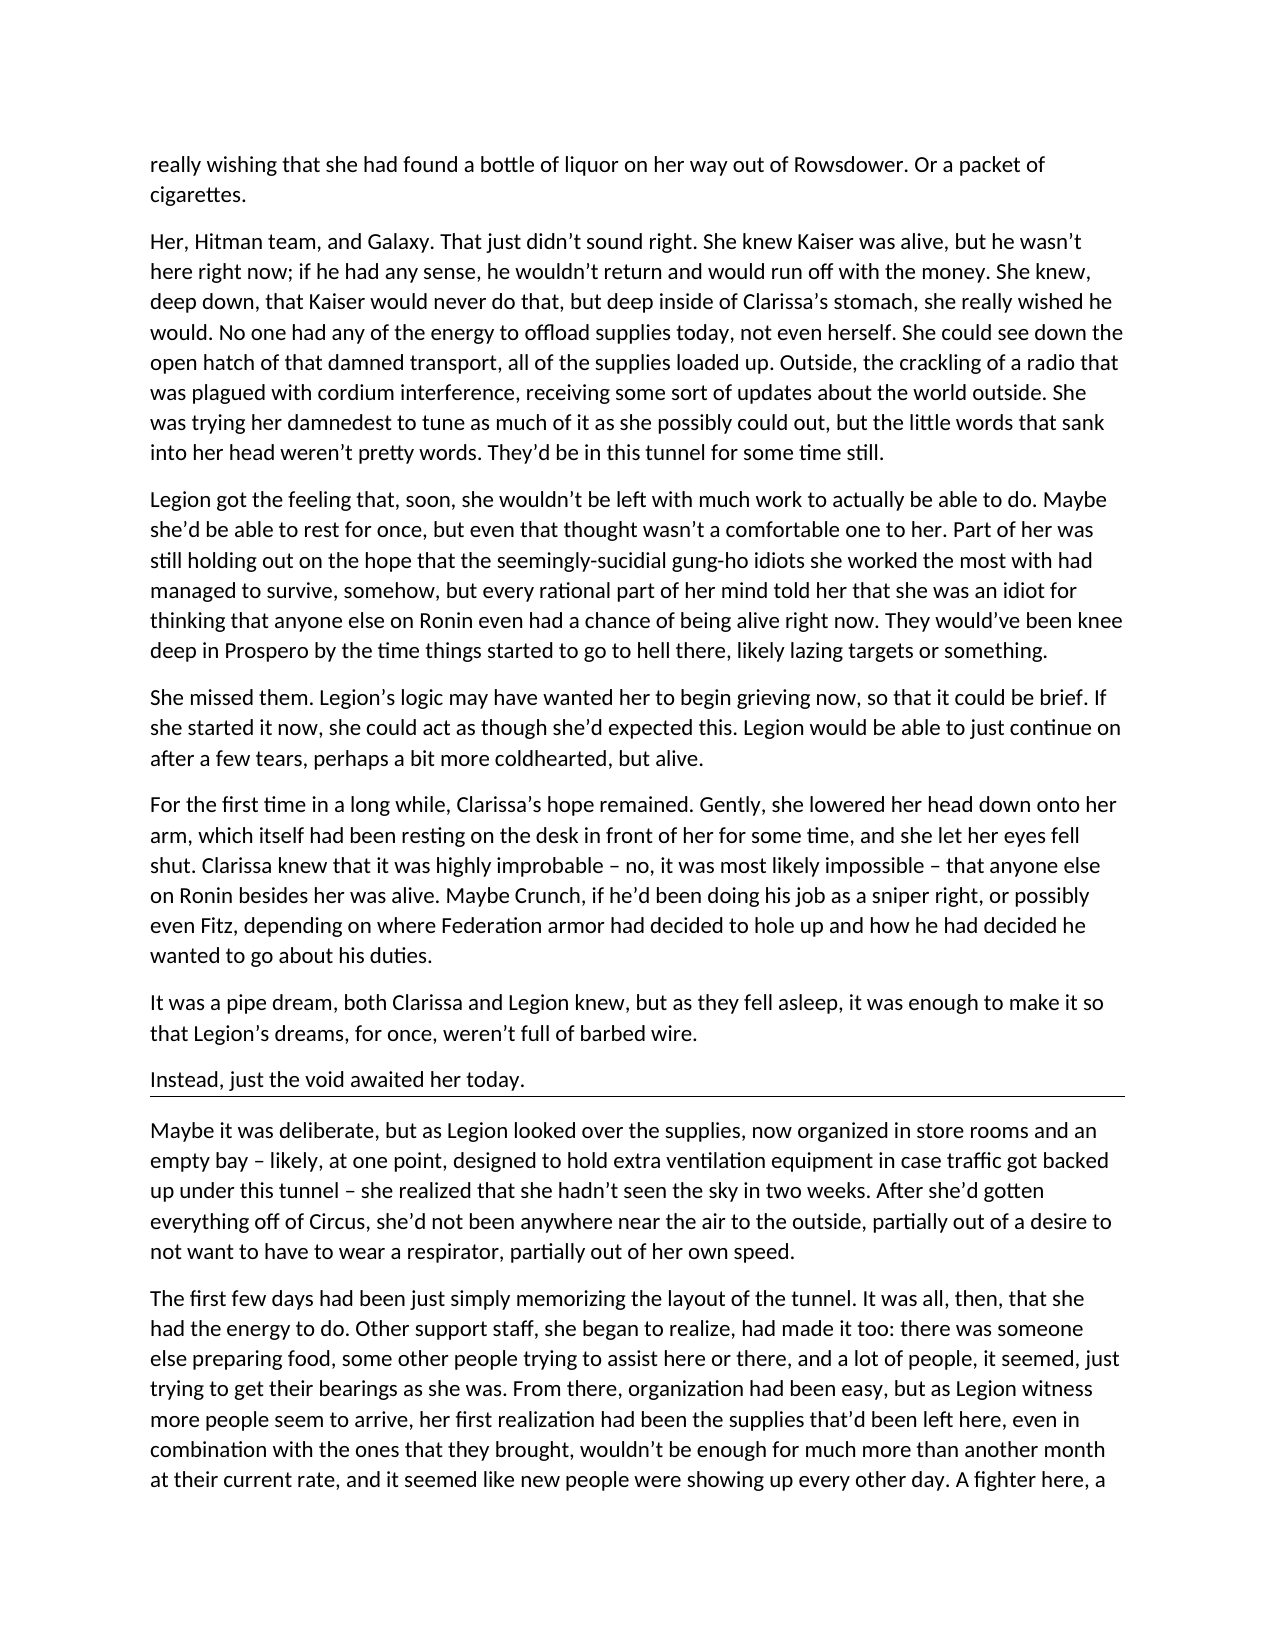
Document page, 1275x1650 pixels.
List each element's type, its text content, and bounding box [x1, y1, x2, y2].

text Instead, just the void awaited her today. [150, 1066, 1125, 1096]
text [150, 150, 1125, 208]
text Her, Hitman team, and Galaxy. That just didn’t sound right. She knew Kaiser was alive, but he wasn’t here right now; if he had any sense, he wouldn’t return and would run off with the money. She knew, deep down, that Kaiser would never do that, but deep inside of Clarissa’s stomach, she really wished he would. No one had any of the energy to offload supplies today, not even herself. She could see down the open hatch of that damned transport, all of the supplies loaded up. Outside, the crackling of a radio that was plagued with cordium interference, receiving some sort of updates about the world outside. She was trying her damnedest to tune as much of it as she possibly could out, but the little words that sank into her head weren’t pretty words. They’d be in this tunnel for some time still. [150, 227, 1125, 467]
text It was a pipe dream, both Clarissa and Legion knew, but as they fell asleep, it was enough to make it so that Legion’s dreams, for once, weren’t full of barbed wire. [150, 988, 1125, 1047]
text For the first time in a long while, Clarissa’s hope remained. Gently, she lowered her head down onto her arm, which itself had been resting on the desk in front of her for some time, and she let her eyes fell shut. Clarissa knew that it was highly improbable – no, it was most likely impossible – that anyone else on Ronin besides her was alive. Maybe Crunch, if he’d been doing his job as a sniper right, or possibly even Fitz, depending on where Federation armor had decided to hole up and how he had decided he wanted to go about his duties. [150, 791, 1125, 970]
text She missed them. Legion’s logic may have wanted her to begin grieving now, so that it could be brief. If she started it now, she could act as though she’d expected this. Legion would be able to just continue on after a few tears, perhaps a bit more coldhearted, but alive. [150, 683, 1125, 772]
text Maybe it was deliberate, but as Legion looked over the supplies, now organized in store rooms and an empty bay – likely, at one point, designed to hold extra ventilation equipment in case traffic got backed up under this tunnel – she realized that she hadn’t seen the sky in two weeks. After she’d gotten everything off of Circus, she’d not been anywhere near the air to the outside, partially out of a desire to not want to have to wear a respirator, partially out of her own speed. [150, 1116, 1125, 1265]
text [150, 1284, 1125, 1493]
text Legion got the feeling that, soon, she wouldn’t be left with much work to actually be able to do. Maybe she’d be able to rest for once, but even that thought wasn’t a comfortable one to her. Part of her was still holding out on the hope that the seemingly-sucidial gung-ho idiots she worked the most with had managed to survive, somehow, but every rational part of her mind told her that she was an idiot for thinking that anyone else on Ronin even had a chance of being alive right now. They would’ve been knee deep in Prospero by the time things started to go to hell there, likely lazing targets or something. [150, 485, 1125, 664]
